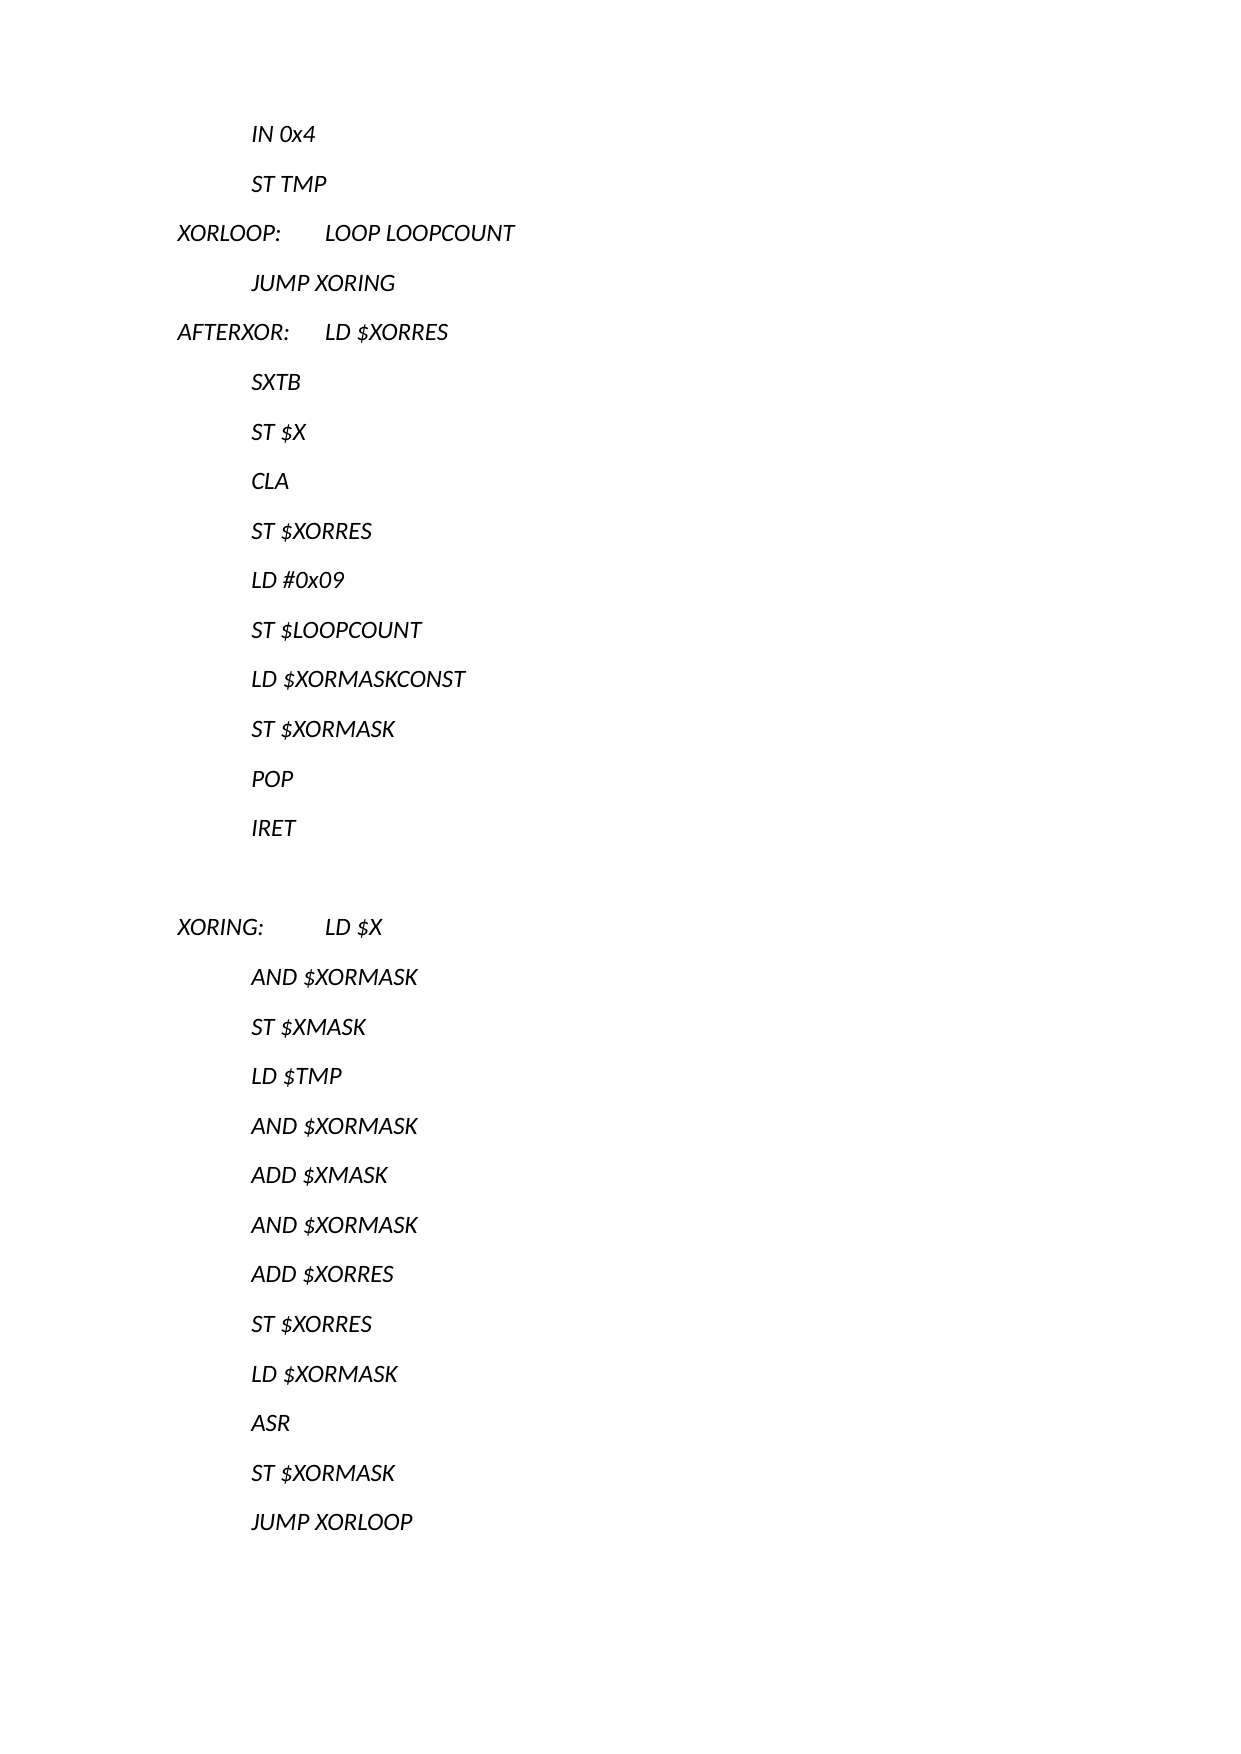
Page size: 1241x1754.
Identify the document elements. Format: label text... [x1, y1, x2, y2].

text ST $LOOPCOUNT [177, 614, 1152, 644]
text JUMP XORING [177, 267, 1152, 297]
text JUMP XORLOOP [177, 1506, 1152, 1537]
text CLA [177, 465, 1152, 496]
text ST $XORMASK [177, 1457, 1152, 1487]
text ASR [177, 1407, 1152, 1438]
text ST $XORRES [177, 1308, 1152, 1339]
text AND $XORMASK [177, 961, 1152, 992]
text ADD $XORRES [177, 1258, 1152, 1289]
text IN 0x4 [177, 118, 1152, 149]
text XORING: LD $X [177, 911, 1152, 942]
text AND $XORMASK [177, 1110, 1152, 1140]
text ST $X [177, 416, 1152, 446]
text SXTB [177, 366, 1152, 397]
text IRET [177, 812, 1152, 843]
text POP [177, 763, 1152, 793]
text AND $XORMASK [177, 1209, 1152, 1239]
text XORLOOP: LOOP LOOPCOUNT [177, 217, 1152, 248]
text LD #0x09 [177, 564, 1152, 595]
text LD $XORMASK [177, 1358, 1152, 1388]
text LD $XORMASKCONST [177, 663, 1152, 694]
text ST TMP [177, 168, 1152, 198]
text ST $XORRES [177, 515, 1152, 545]
text ST $XMASK [177, 1011, 1152, 1041]
text ST $XORMASK [177, 713, 1152, 744]
text ADD $XMASK [177, 1159, 1152, 1190]
text LD $TMP [177, 1060, 1152, 1091]
text AFTERXOR: LD $XORRES [177, 316, 1152, 347]
